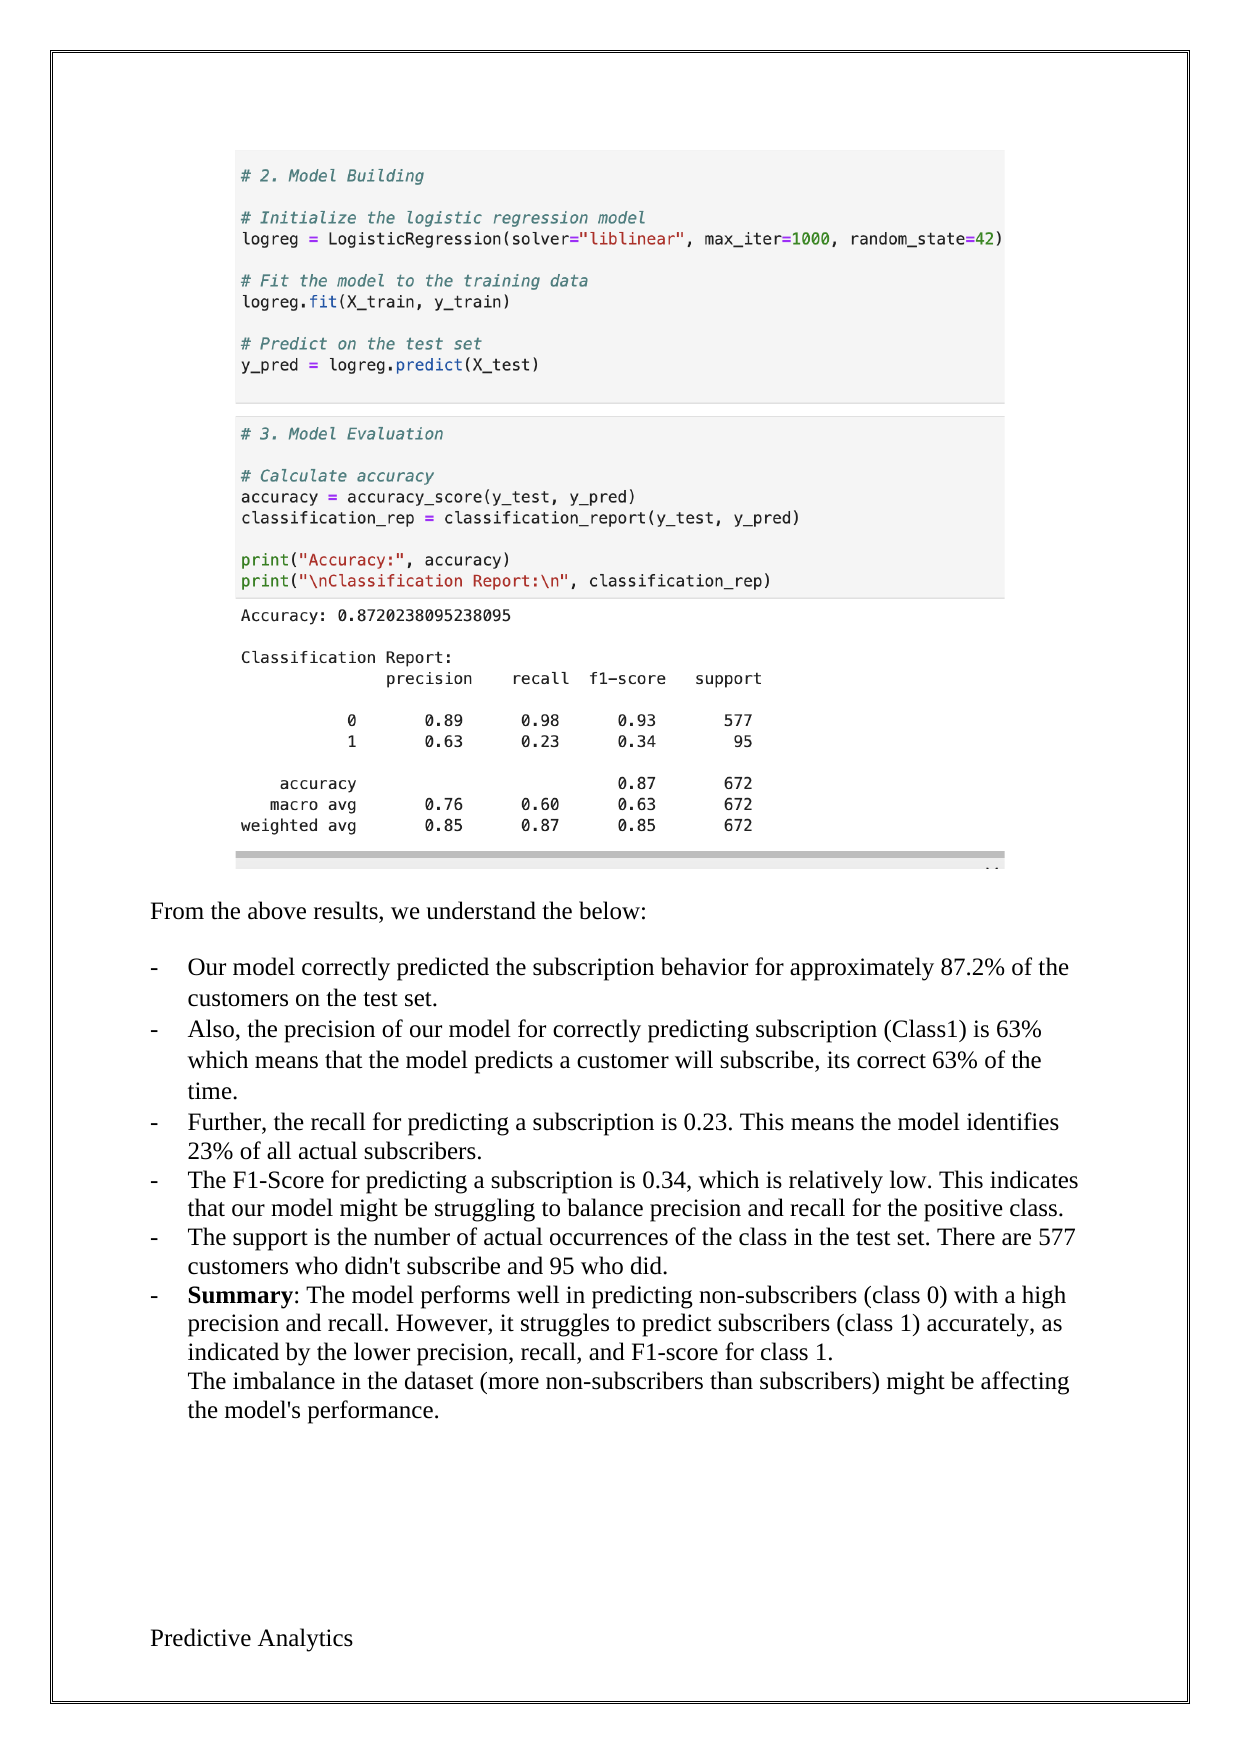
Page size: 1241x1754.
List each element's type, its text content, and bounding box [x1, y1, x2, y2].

text From the above results, we understand the below: [150, 896, 1090, 925]
list The imbalance in the dataset (more non-subscribers than subscribers) might be affecting the model's performance. [187, 1366, 1090, 1423]
list The support is the number of actual occurrences of the class in the test set. There are 577 customers who didn't subscribe and 95 who did. [150, 1222, 1090, 1280]
list Further, the recall for predicting a subscription is 0.23. This means the model identifies 23% of all actual subscribers. [150, 1107, 1090, 1165]
list The F1-Score for predicting a subscription is 0.34, which is relatively low. This indicates that our model might be struggling to balance precision and recall for the positive class. [150, 1165, 1090, 1222]
list Summary: The model performs well in predicting non-subscribers (class 0) with a high precision and recall. However, it struggles to predict subscribers (class 1) accurately, as indicated by the lower precision, recall, and F1-score for class 1. [150, 1280, 1090, 1366]
list Our model correctly predicted the subscription behavior for approximately 87.2% of the customers on the test set. [150, 952, 1090, 1012]
picture [235, 150, 1005, 869]
list Also, the precision of our model for correctly predicting subscription (Class1) is 63% which means that the model predicts a customer will subscribe, its correct 63% of the time. [150, 1014, 1090, 1105]
